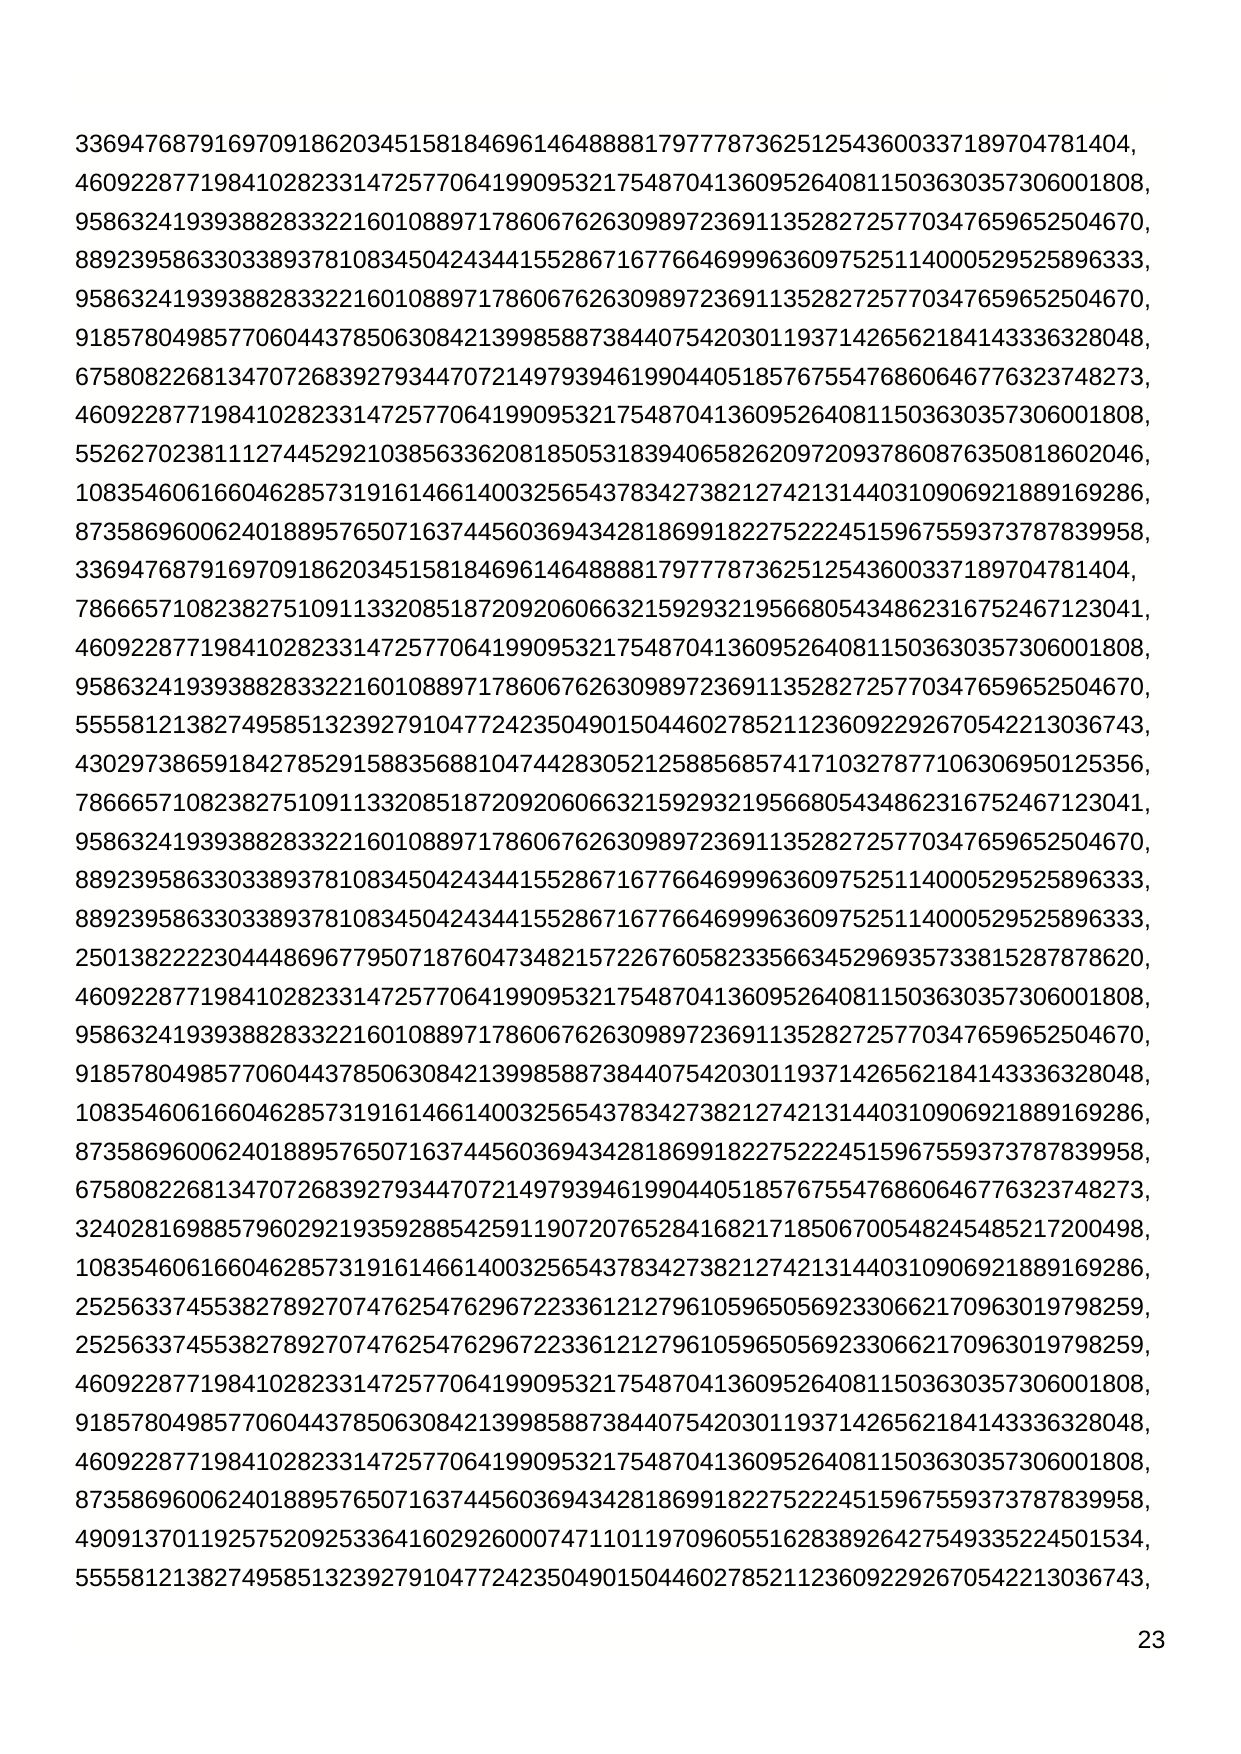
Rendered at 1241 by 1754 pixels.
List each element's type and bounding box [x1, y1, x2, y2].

text [75, 129, 1165, 1592]
